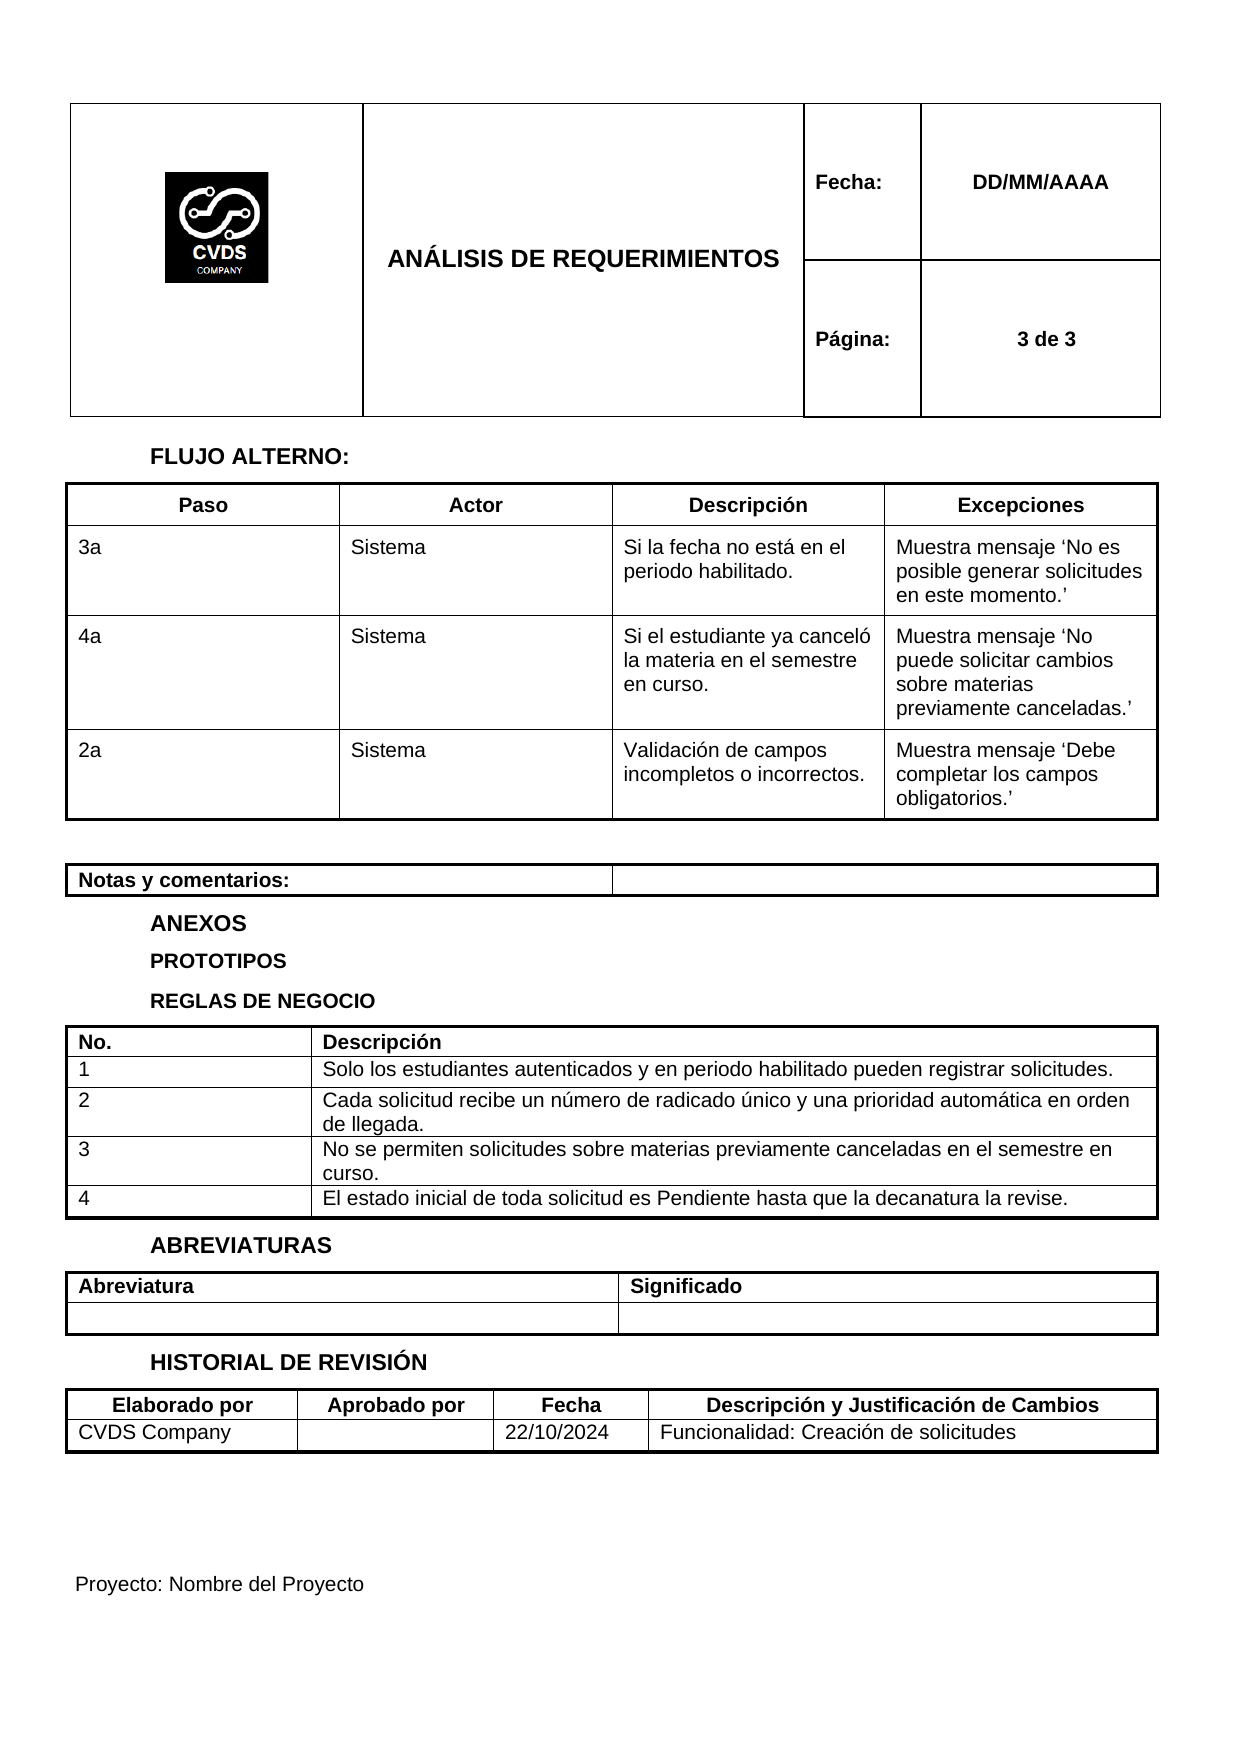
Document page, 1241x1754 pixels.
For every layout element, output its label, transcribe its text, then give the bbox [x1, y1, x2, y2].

table_cell Muestra mensaje ‘Debe completar los campos obligatorios.’ [885, 730, 1156, 818]
table_header Elaborado por [68, 1391, 297, 1419]
table_cell [619, 1303, 1156, 1333]
list REGLAS DE NEGOCIO [75, 989, 1165, 1013]
table_header Actor [340, 485, 612, 525]
table_header Fecha [494, 1391, 648, 1419]
table_cell Funcionalidad: Creación de solicitudes [649, 1420, 1156, 1450]
table_header Excepciones [885, 485, 1156, 525]
table_cell Si la fecha no está en el periodo habilitado. [613, 526, 884, 615]
table_cell 3 [68, 1137, 311, 1185]
table_header Paso [68, 485, 339, 525]
table_cell Muestra mensaje ‘No puede solicitar cambios sobre materias previamente canceladas.’ [885, 616, 1156, 728]
table_cell 1 [68, 1057, 311, 1087]
table_cell Muestra mensaje ‘No es posible generar solicitudes en este momento.’ [885, 526, 1156, 615]
table_header Aprobado por [298, 1391, 493, 1419]
table_header Significado [619, 1274, 1156, 1302]
table_cell Sistema [340, 526, 612, 615]
table_header Descripción [312, 1028, 1156, 1056]
table_cell 4 [68, 1186, 311, 1216]
list HISTORIAL DE REVISIÓN [75, 1349, 1165, 1375]
table_header [613, 866, 1156, 894]
table_cell 4a [68, 616, 339, 728]
table_cell Solo los estudiantes autenticados y en periodo habilitado pueden registrar solicitudes. [312, 1057, 1156, 1087]
table_cell Sistema [340, 730, 612, 818]
list ABREVIATURAS [75, 1232, 1165, 1258]
table_cell Sistema [340, 616, 612, 728]
table_cell Cada solicitud recibe un número de radicado único y una prioridad automática en orden de llegada. [312, 1088, 1156, 1136]
table_cell CVDS Company [68, 1420, 297, 1450]
list FLUJO ALTERNO: [75, 443, 1165, 469]
table_cell [68, 1303, 618, 1333]
table_cell Validación de campos incompletos o incorrectos. [613, 730, 884, 818]
table_cell [298, 1420, 493, 1450]
table_header Notas y comentarios: [68, 866, 612, 894]
list ANEXOS [75, 910, 1165, 936]
table_cell El estado inicial de toda solicitud es Pendiente hasta que la decanatura la revise. [312, 1186, 1156, 1216]
table_cell 3a [68, 526, 339, 615]
table_header Abreviatura [68, 1274, 618, 1302]
table_header Descripción [613, 485, 884, 525]
table_cell No se permiten solicitudes sobre materias previamente canceladas en el semestre en curso. [312, 1137, 1156, 1185]
table_cell 2a [68, 730, 339, 818]
table_cell Si el estudiante ya canceló la materia en el semestre en curso. [613, 616, 884, 728]
table_cell 2 [68, 1088, 311, 1136]
table_header No. [68, 1028, 311, 1056]
picture [165, 172, 269, 283]
table_header Descripción y Justificación de Cambios [649, 1391, 1156, 1419]
list PROTOTIPOS [75, 949, 1165, 973]
table_cell 22/10/2024 [494, 1420, 648, 1450]
